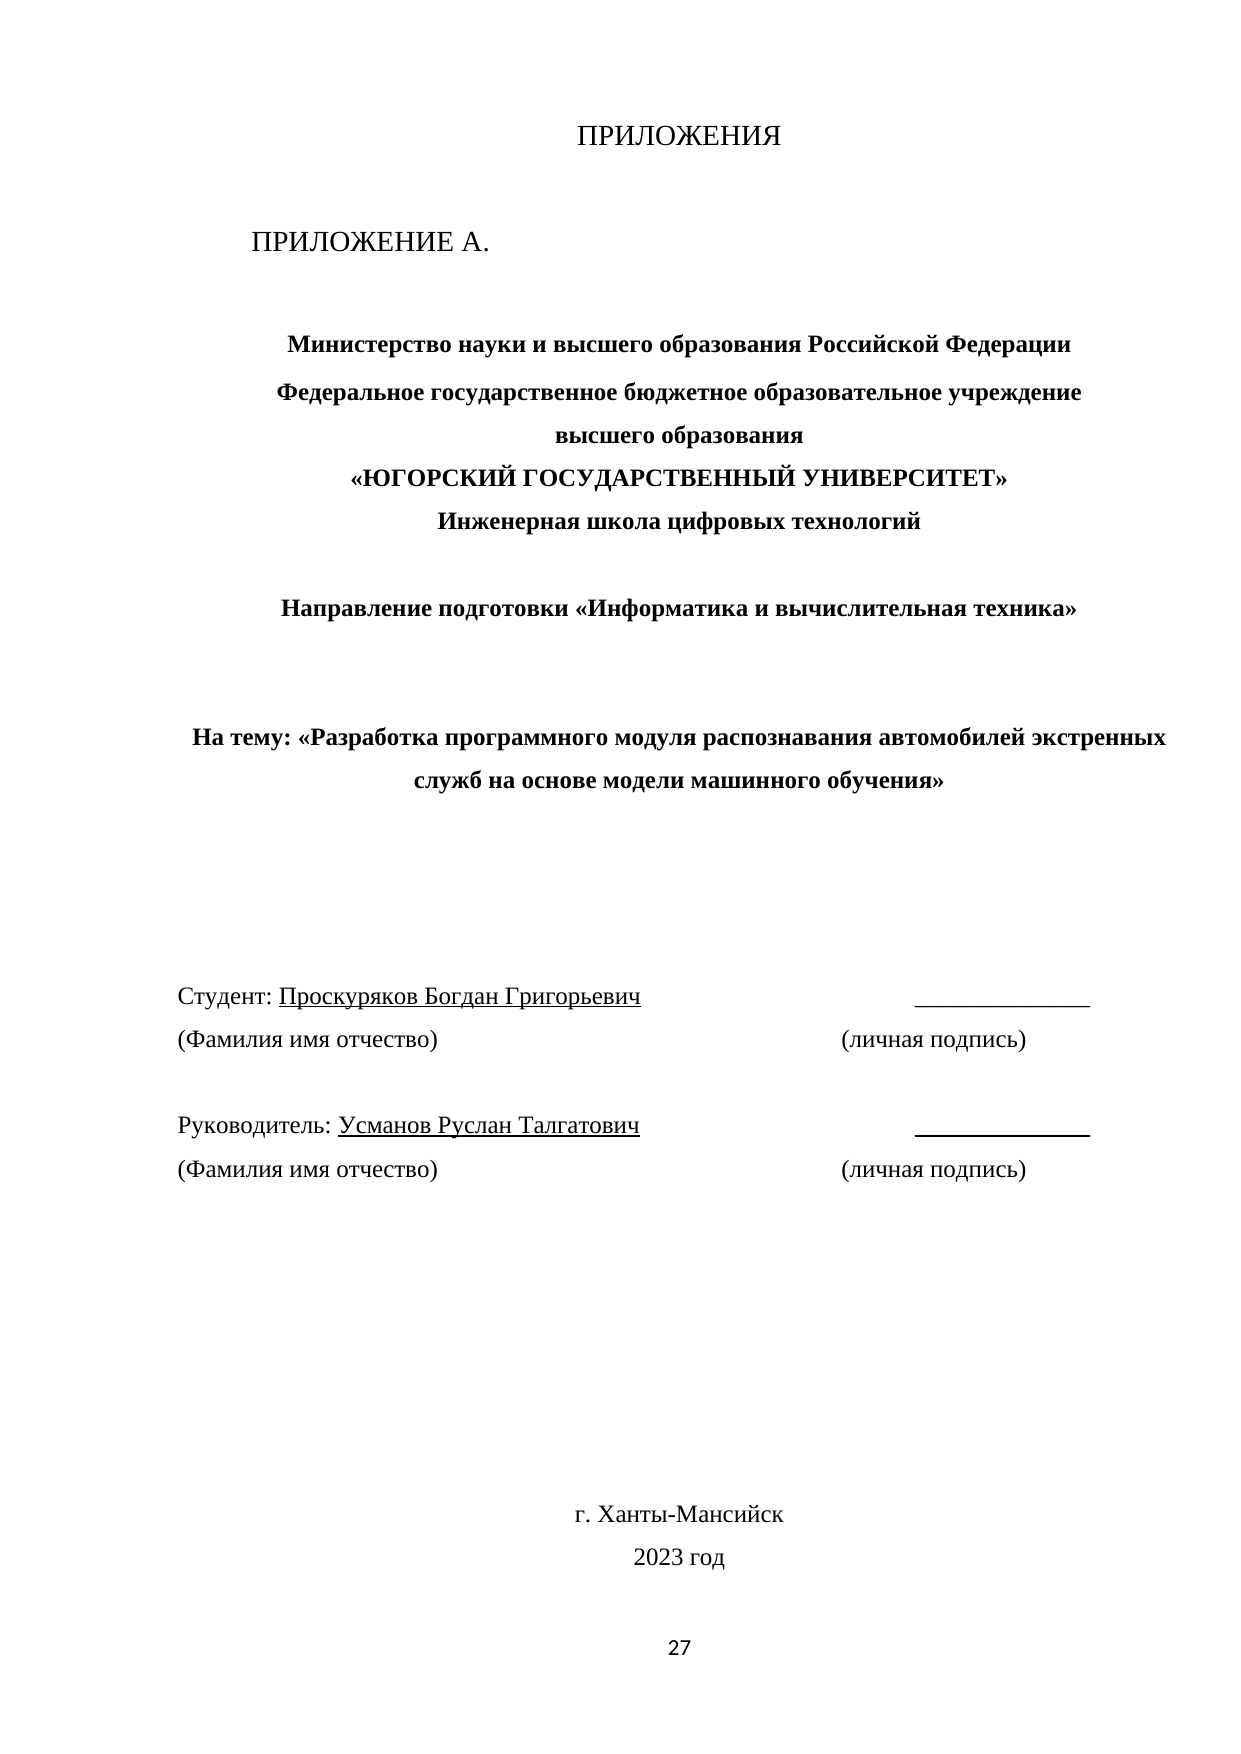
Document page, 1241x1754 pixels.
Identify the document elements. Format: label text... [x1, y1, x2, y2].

text (Фамилия имя отчество) (личная подпись) [177, 1154, 1181, 1182]
text ПРИЛОЖЕНИЯ [177, 118, 1181, 152]
text (Фамилия имя отчество) (личная подпись) [177, 1024, 1181, 1053]
text 2023 год [177, 1542, 1181, 1571]
text Направление подготовки «Информатика и вычислительная техника» [177, 593, 1181, 621]
text высшего образования [177, 420, 1181, 449]
text Инженерная школа цифровых технологий [177, 506, 1181, 535]
text Студент: Проскуряков Богдан Григорьевич ______________ [177, 981, 1181, 1009]
text ПРИЛОЖЕНИЕ А. [177, 224, 1181, 257]
text На тему: «Разработка программного модуля распознавания автомобилей экстренных служб на основе модели машинного обучения» [177, 722, 1181, 794]
text Руководитель: Усманов Руслан Талгатович ______________ [177, 1110, 1181, 1139]
text «ЮГОРСКИЙ ГОСУДАРСТВЕННЫЙ УНИВЕРСИТЕТ» [177, 463, 1181, 492]
text Министерство науки и высшего образования Российской Федерации [177, 329, 1181, 358]
text г. Ханты-Мансийск [177, 1499, 1181, 1527]
text Федеральное государственное бюджетное образовательное учреждение [177, 377, 1181, 406]
